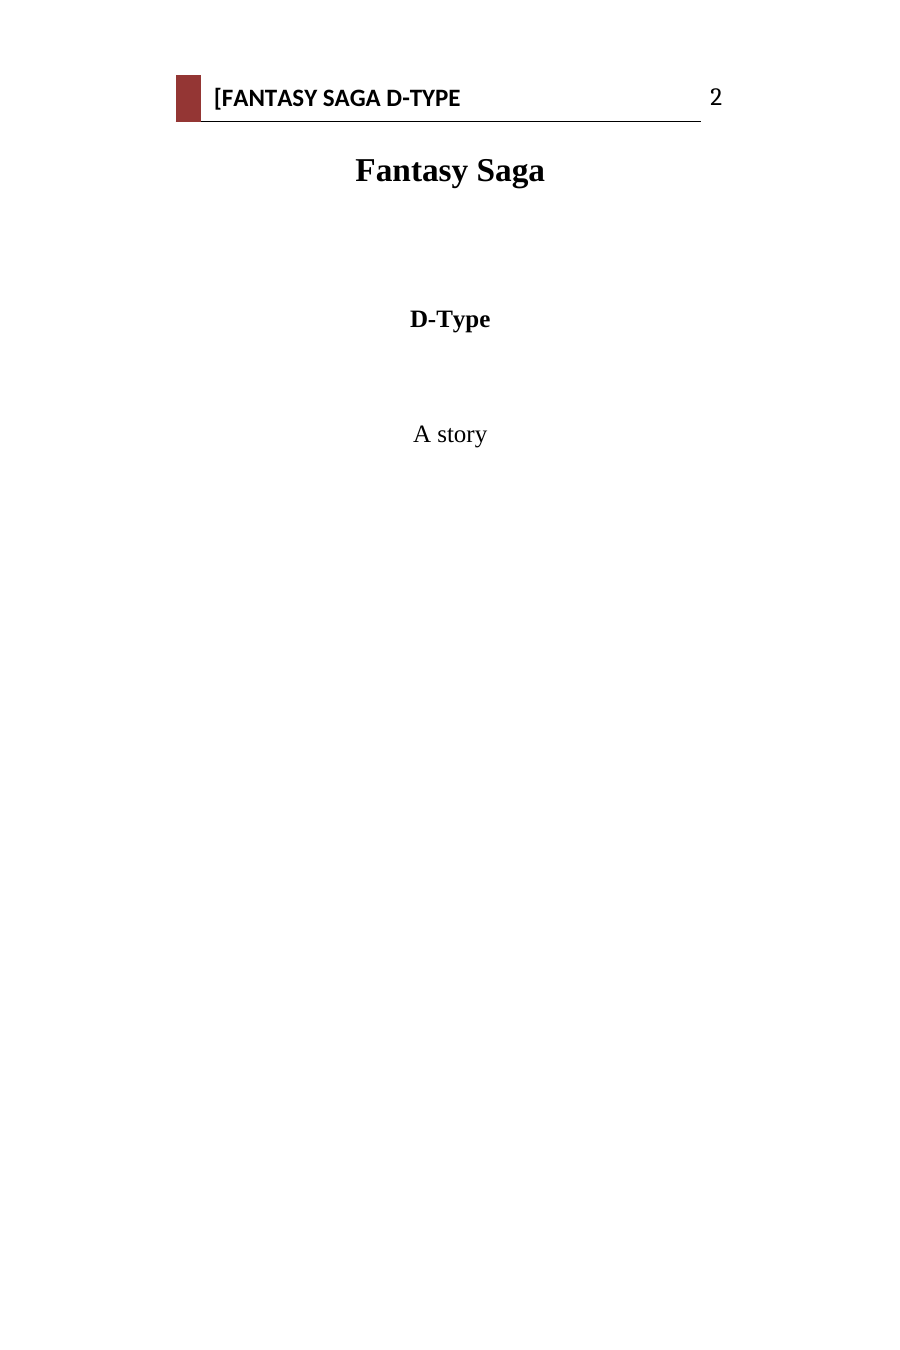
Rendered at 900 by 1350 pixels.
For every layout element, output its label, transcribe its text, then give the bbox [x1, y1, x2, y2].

text Fantasy Saga [187, 150, 712, 189]
text A story [187, 419, 712, 447]
text D-Type [187, 304, 712, 332]
